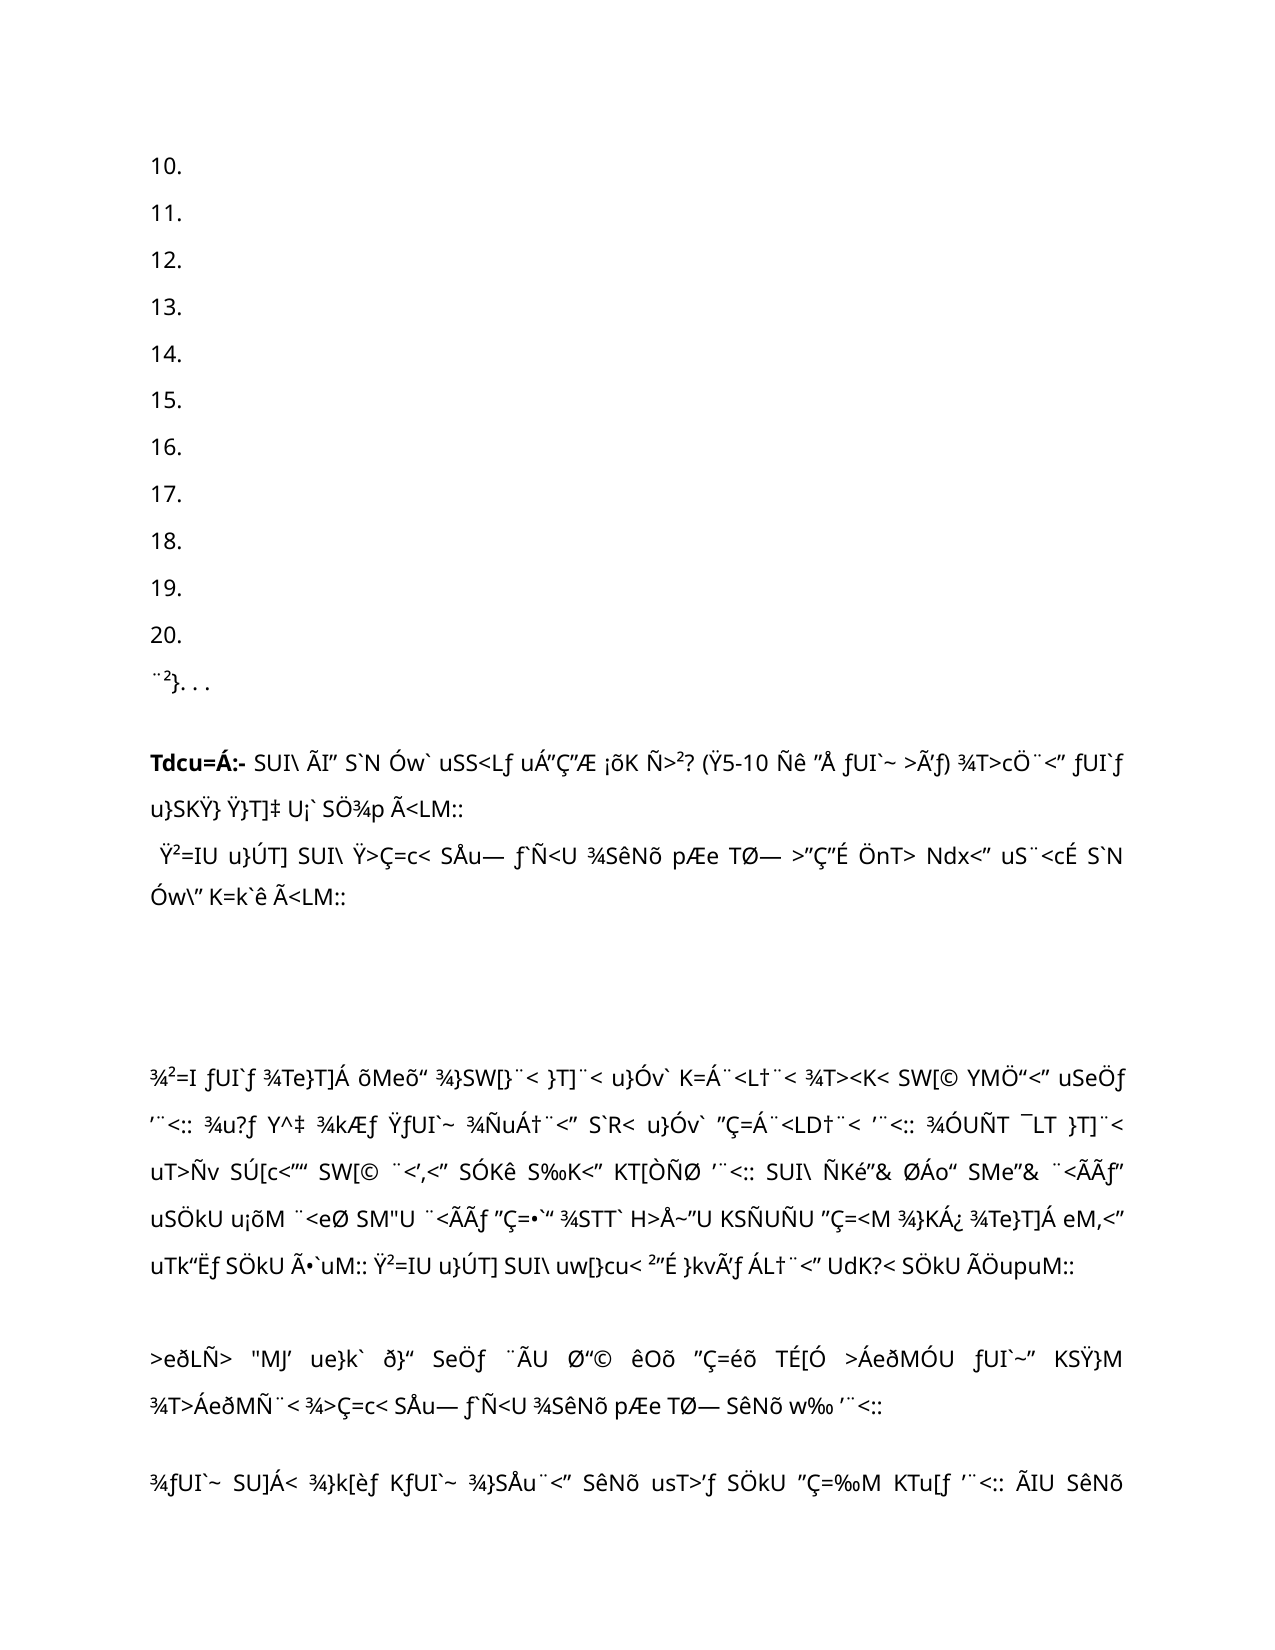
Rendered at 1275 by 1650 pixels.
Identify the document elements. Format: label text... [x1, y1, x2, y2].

text 15. [150, 384, 1125, 416]
text 16. [150, 431, 1125, 462]
text 14. [150, 337, 1125, 369]
text 13. [150, 291, 1125, 322]
text ¨²}. . . [150, 666, 1125, 697]
text Ÿ²=IU u}ÚT] SUI\ Ÿ>Ç=c< SÅu— ƒ`Ñ<U ¾SêNõ pÆe TØ— >”Ç”É ÖnT> Ndx<” uS¨<cÉ S`N Ów\” K=k`ê Ã<LM:: [150, 840, 1125, 912]
text ¾²=I ƒUI`ƒ ¾Te}T]Á õMeõ“ ¾}SW[}¨< }T]¨< u}Óv` K=Á¨<L†¨< ¾T><K< SW[© YMÖ“­<” uSeÖƒ ’¨<:: ¾u?ƒ Y^­‡ ¾kÆƒ ŸƒUI`~ ¾ÑuÁ†¨<” S`R< u}Óv` ”Ç=Á¨<LD†¨< ’¨<:: ¾ÓUÑT ¯LT }T]¨< uT>Ñv SÚ[c<”“ SW[© ¨<’,<” SÓKê S‰K<” KT[ÒÑØ ’¨<:: SUI\ ÑKé”& ØÁo“ SMe”& ¨<ÃÃƒ” uSÖkU u¡õM ¨<eØ SM"U ¨<ÃÃƒ ”Ç=•`“ ¾STT` H>Å~”U KSÑUÑU ”Ç=<M ¾}KÁ¿ ¾Te}T]Á eM,<” uTk“Ëƒ SÖkU Ã•`uM:: Ÿ²=IU u}ÚT] SUI\ uw[}cu< ²”É }kvÃ’ƒ ÁL†¨<” UdK?­< SÖkU ÃÖupuM:: [150, 1062, 1125, 1281]
text >eðLÑ> "MJ’ ue}k` ð}“ SeÖƒ ¨ÃU Ø“© êOõ ”Ç=éõ TÉ[Ó >ÁeðMÓU ƒUI`~” KSŸ}M ¾T>ÁeðMÑ¨< ¾>Ç=c< SÅu— ƒ`Ñ<U ¾SêNõ pÆe TØ— SêNõ w‰ ’¨<:: [150, 1343, 1125, 1422]
text 11. [150, 197, 1125, 228]
text 19. [150, 572, 1125, 603]
text 17. [150, 478, 1125, 509]
text Tdcu=Á:- SUI\ ÃI” S`N Ów` uSS<Lƒ uÁ”Ç”Æ ¡õK Ñ>²? (Ÿ5-10 Ñê ”Å ƒUI`~ >Ã’ƒ) ¾T>cÖ¨<” ƒUI`ƒ u}SKŸ} Ÿ}T]­‡ U¡` SÖ¾p Ã<LM:: [150, 747, 1125, 825]
text 20. [150, 619, 1125, 650]
text 18. [150, 525, 1125, 556]
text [150, 1467, 1125, 1498]
text 12. [150, 244, 1125, 275]
text 10. [150, 150, 1125, 181]
